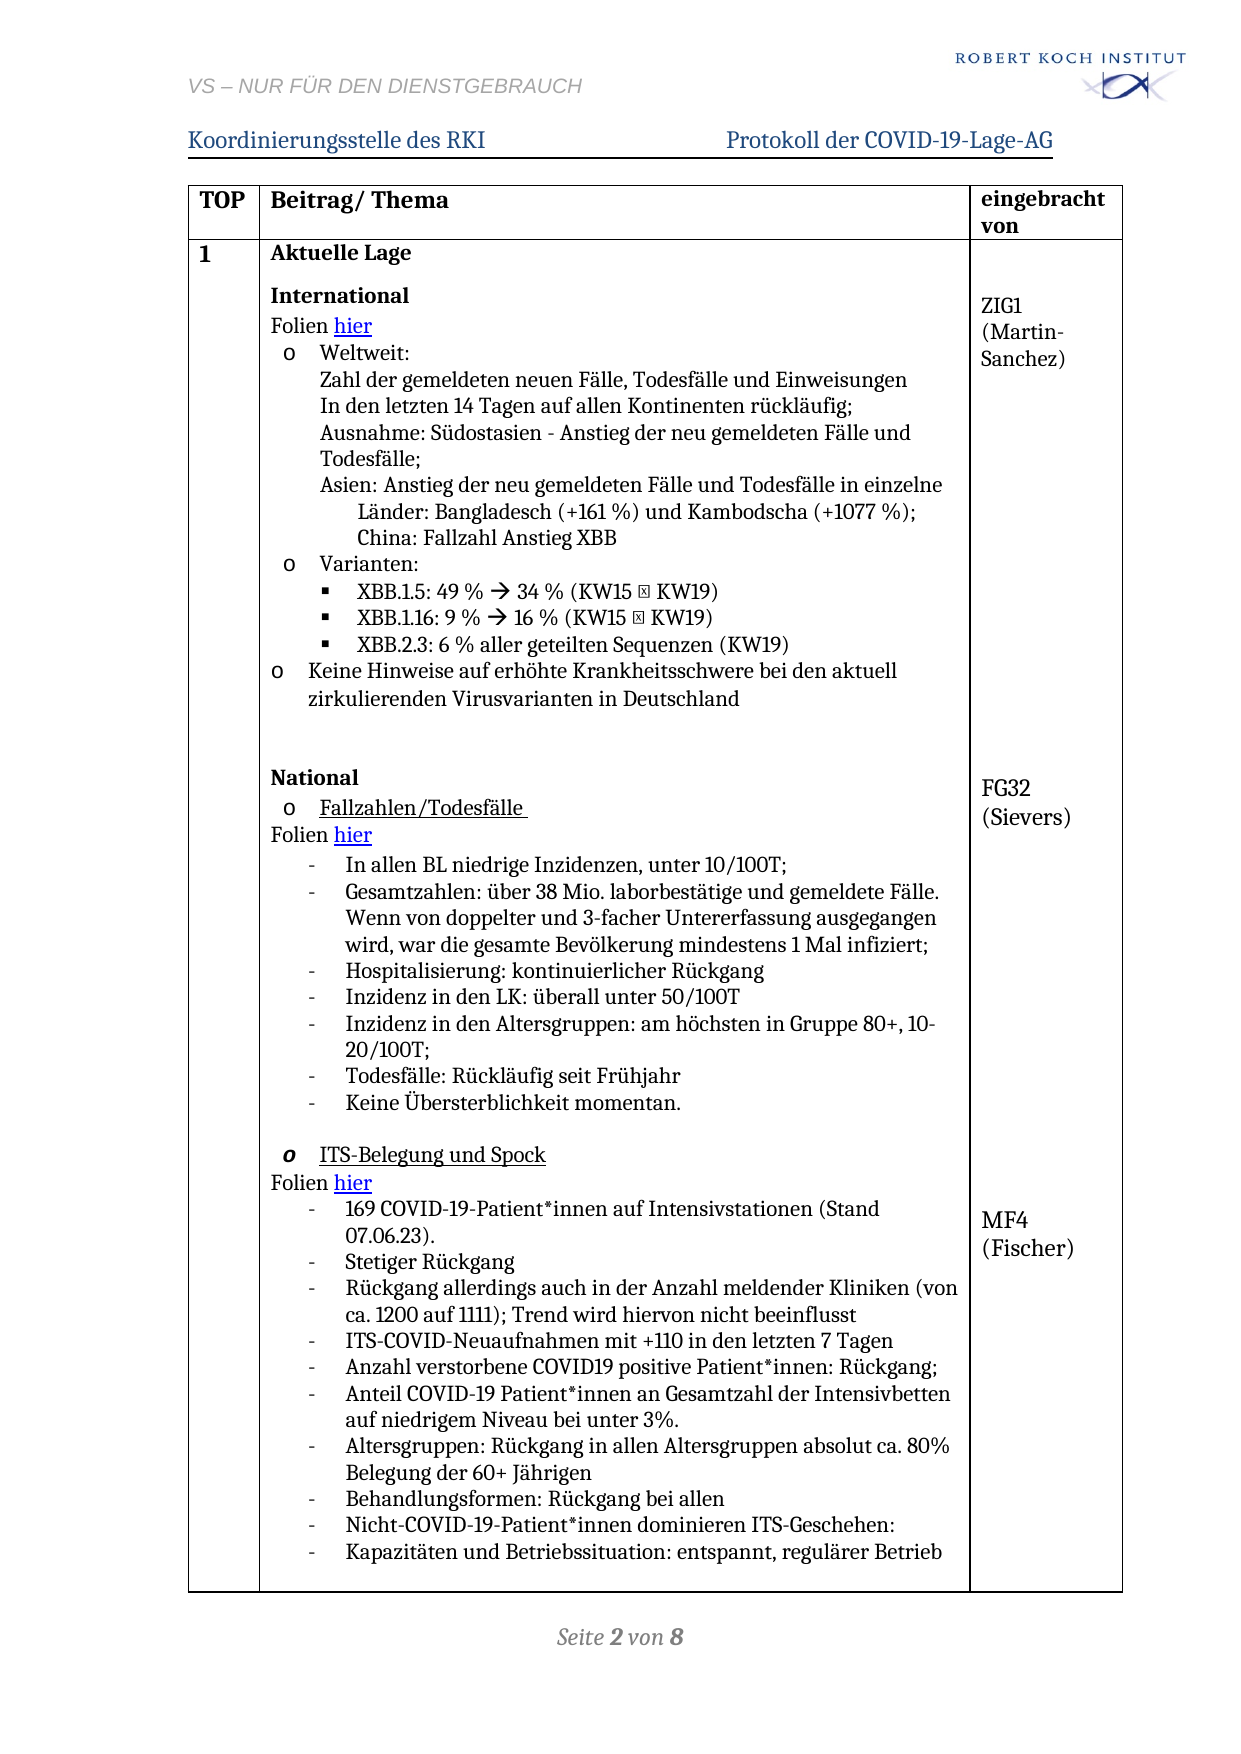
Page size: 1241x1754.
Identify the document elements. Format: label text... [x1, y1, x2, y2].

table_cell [260, 240, 969, 1591]
picture [947, 28, 1207, 105]
table_header eingebracht von [971, 186, 1122, 239]
table_cell 1 [189, 240, 259, 1591]
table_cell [971, 240, 1122, 1591]
table_header Beitrag/ Thema [260, 186, 969, 239]
table_header TOP [189, 186, 259, 239]
